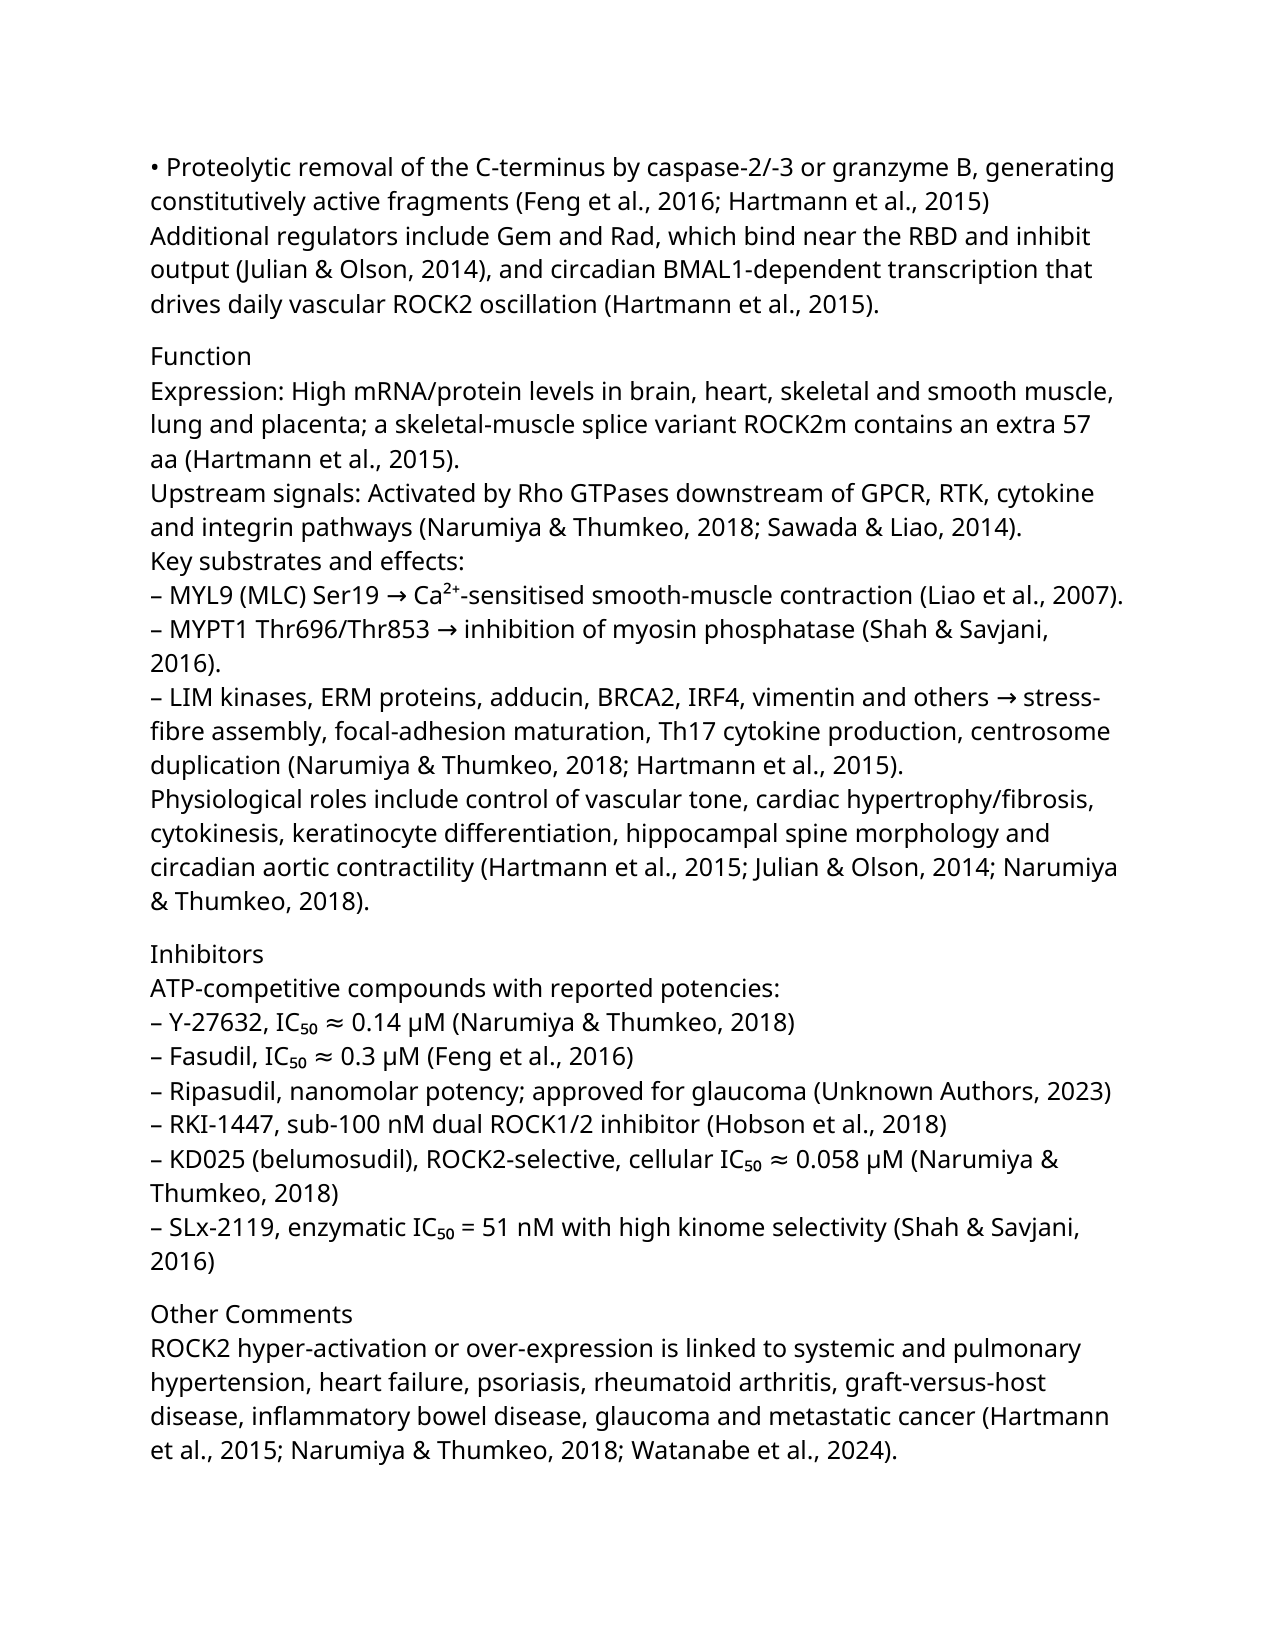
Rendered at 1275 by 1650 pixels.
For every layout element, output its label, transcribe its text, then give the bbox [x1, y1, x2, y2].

text Function Expression: High mRNA/protein levels in brain, heart, skeletal and smooth muscle, lung and placenta; a skeletal-muscle splice variant ROCK2m contains an extra 57 aa (Hartmann et al., 2015). Upstream signals: Activated by Rho GTPases downstream of GPCR, RTK, cytokine and integrin pathways (Narumiya & Thumkeo, 2018; Sawada & Liao, 2014). Key substrates and effects: – MYL9 (MLC) Ser19 → Ca²⁺-sensitised smooth-muscle contraction (Liao et al., 2007). – MYPT1 Thr696/Thr853 → inhibition of myosin phosphatase (Shah & Savjani, 2016). – LIM kinases, ERM proteins, adducin, BRCA2, IRF4, vimentin and others → stress-fibre assembly, focal-adhesion maturation, Th17 cytokine production, centrosome duplication (Narumiya & Thumkeo, 2018; Hartmann et al., 2015). Physiological roles include control of vascular tone, cardiac hypertrophy/fibrosis, cytokinesis, keratinocyte differentiation, hippocampal spine morphology and circadian aortic contractility (Hartmann et al., 2015; Julian & Olson, 2014; Narumiya & Thumkeo, 2018). [150, 339, 1125, 918]
text Other Comments ROCK2 hyper-activation or over-expression is linked to systemic and pulmonary hypertension, heart failure, psoriasis, rheumatoid arthritis, graft-versus-host disease, inflammatory bowel disease, glaucoma and metastatic cancer (Hartmann et al., 2015; Narumiya & Thumkeo, 2018; Watanabe et al., 2024). [150, 1296, 1125, 1467]
text Inhibitors ATP-competitive compounds with reported potencies: – Y-27632, IC₅₀ ≈ 0.14 µM (Narumiya & Thumkeo, 2018) – Fasudil, IC₅₀ ≈ 0.3 µM (Feng et al., 2016) – Ripasudil, nanomolar potency; approved for glaucoma (Unknown Authors, 2023) – RKI-1447, sub-100 nM dual ROCK1/2 inhibitor (Hobson et al., 2018) – KD025 (belumosudil), ROCK2-selective, cellular IC₅₀ ≈ 0.058 µM (Narumiya & Thumkeo, 2018) – SLx-2119, enzymatic IC₅₀ = 51 nM with high kinome selectivity (Shah & Savjani, 2016) [150, 937, 1125, 1277]
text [150, 150, 1125, 320]
